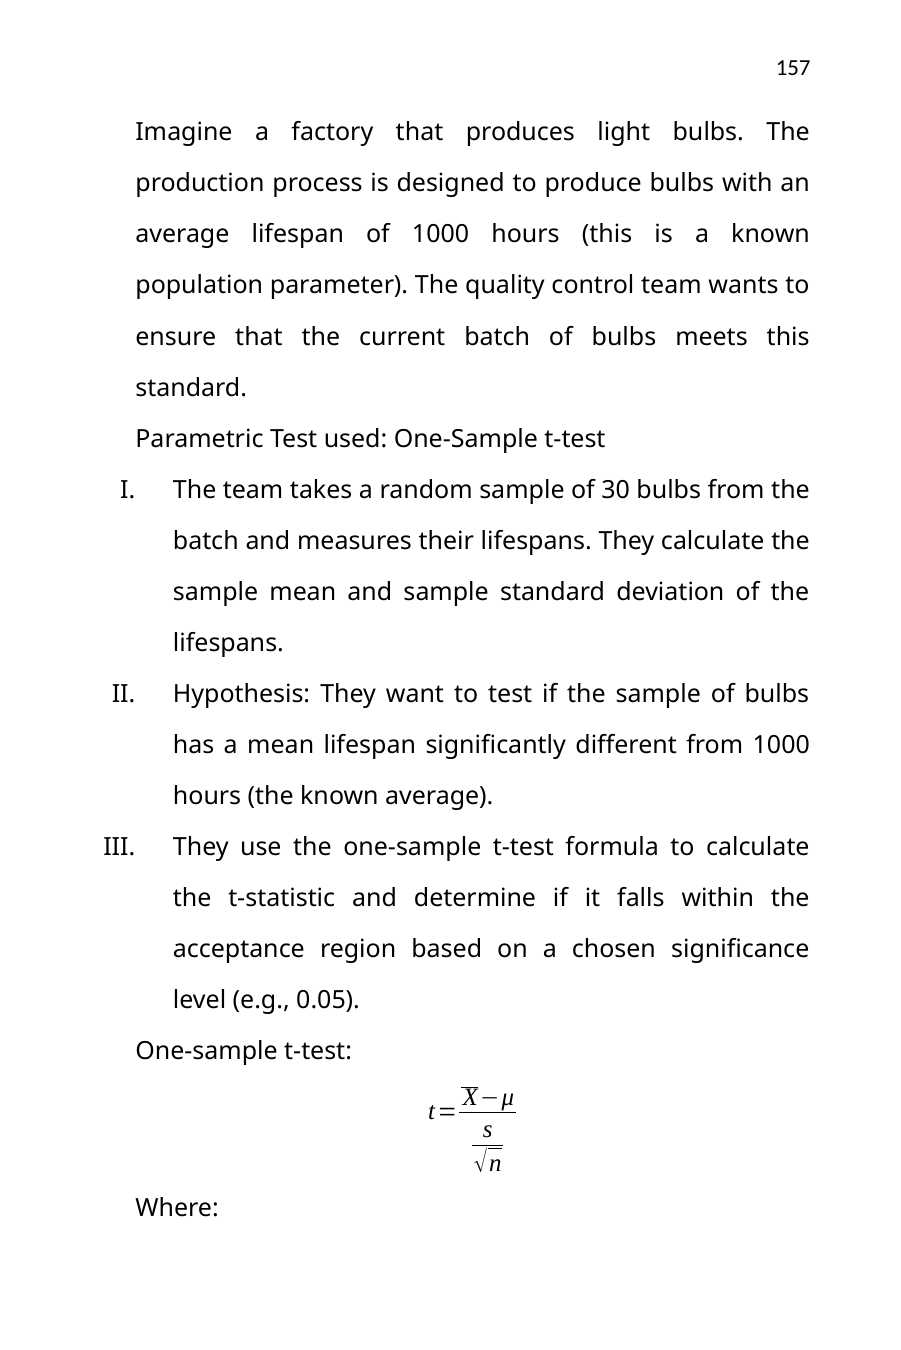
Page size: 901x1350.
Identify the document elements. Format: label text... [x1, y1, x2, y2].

text Parametric Test used: One-Sample t-test [135, 420, 810, 454]
text Imagine a factory that produces light bulbs. The production process is designed to produce bulbs with an average lifespan of 1000 hours (this is a known population parameter). The quality control team wants to ensure that the current batch of bulbs meets this standard. [135, 114, 810, 403]
list They use the one-sample t-test formula to calculate the t-statistic and determine if it falls within the acceptance region based on a chosen significance level (e.g., 0.05). [135, 828, 810, 1016]
list The team takes a random sample of 30 bulbs from the batch and measures their lifespans. They calculate the sample mean and sample standard deviation of the lifespans. [135, 471, 810, 658]
text One-sample t-test: [135, 1033, 810, 1067]
list Hypothesis: They want to test if the sample of bulbs has a mean lifespan significantly different from 1000 hours (the known average). [135, 675, 810, 812]
text Where: [135, 1190, 810, 1224]
